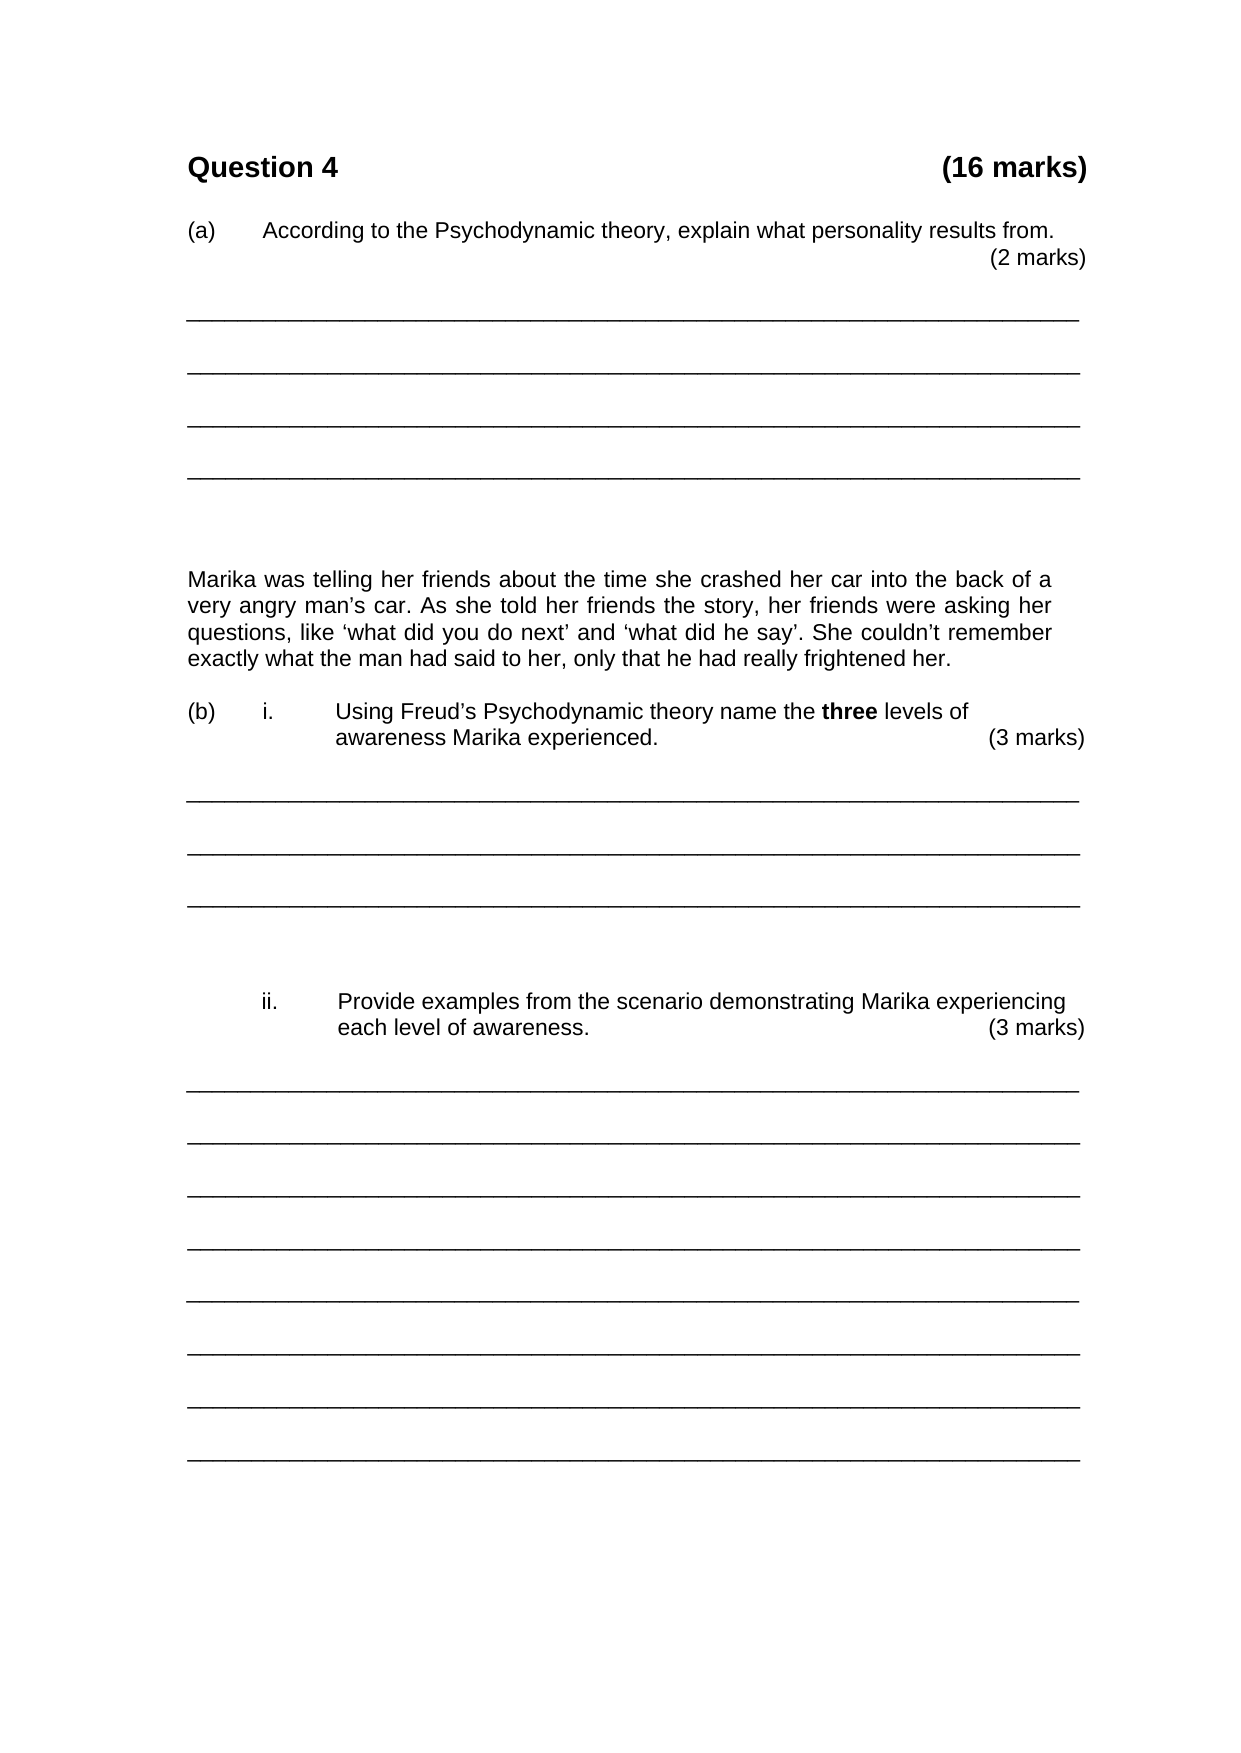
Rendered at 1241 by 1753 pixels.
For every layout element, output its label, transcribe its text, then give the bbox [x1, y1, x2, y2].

text Marika was telling her friends about the time she crashed her car into the back of a very angry man’s car. As she told her friends the story, her friends were asking her questions, like ‘what did you do next’ and ‘what did he say’. She couldn’t remember exactly what the man had said to her, only that he had really frightened her. [187, 566, 1053, 671]
text (a) According to the Psychodynamic theory, explain what personality results from. (2 marks) [187, 217, 1089, 270]
text __________________________________________________________________________________________________________________________________________________________________________________________________________________ [186, 777, 1089, 908]
text (b) i. Using Freud’s Psychodynamic theory name the three levels of awareness Marika experienced. (3 marks) [187, 698, 1089, 750]
text Question 4 (16 marks) [187, 150, 1089, 183]
text ii. Provide examples from the scenario demonstrating Marika experiencing each level of awareness. (3 marks) [261, 988, 1089, 1040]
